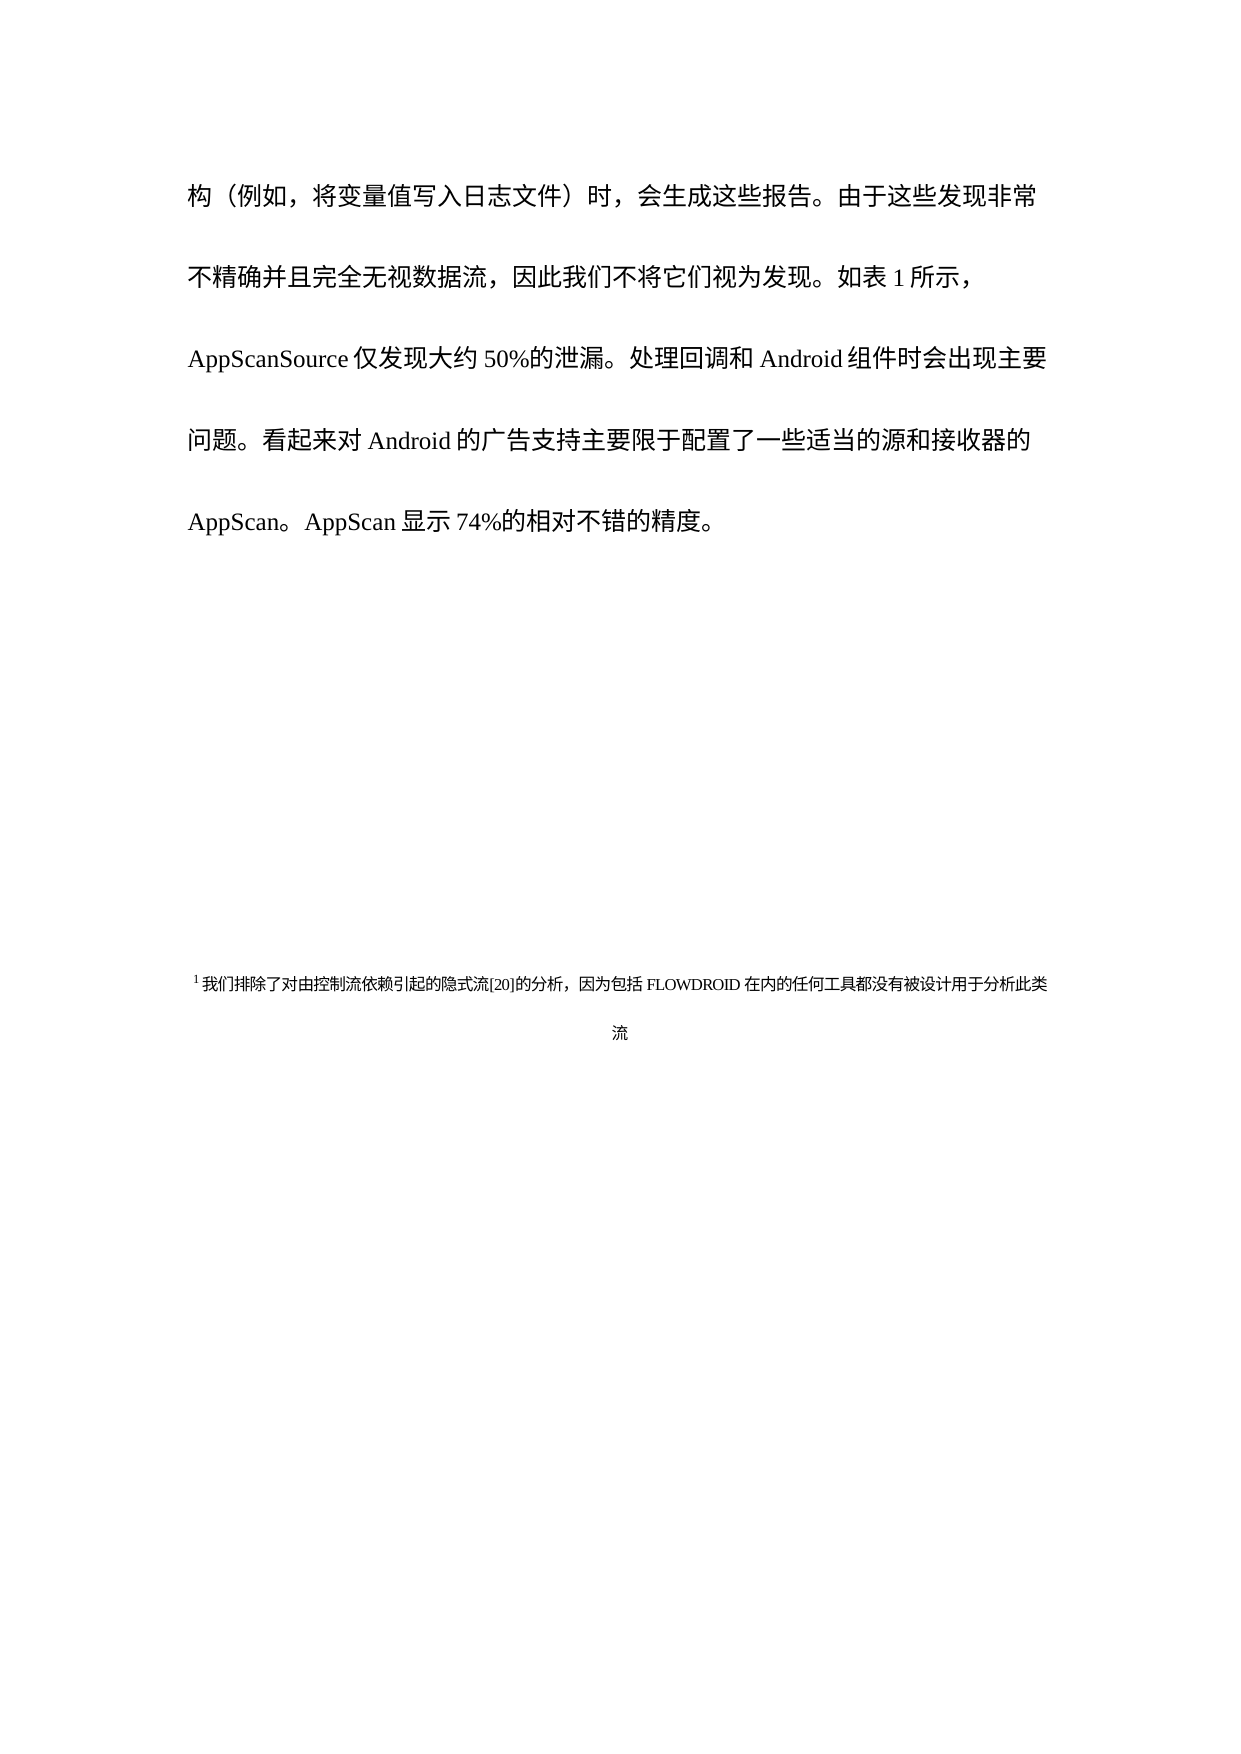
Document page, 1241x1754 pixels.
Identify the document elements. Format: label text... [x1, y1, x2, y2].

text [187, 162, 1053, 552]
text 1我们排除了对由控制流依赖引起的隐式流[20]的分析，因为包括FLOWDROID在内的任何工具都没有被设计用于分析此类流 [187, 967, 1053, 1048]
